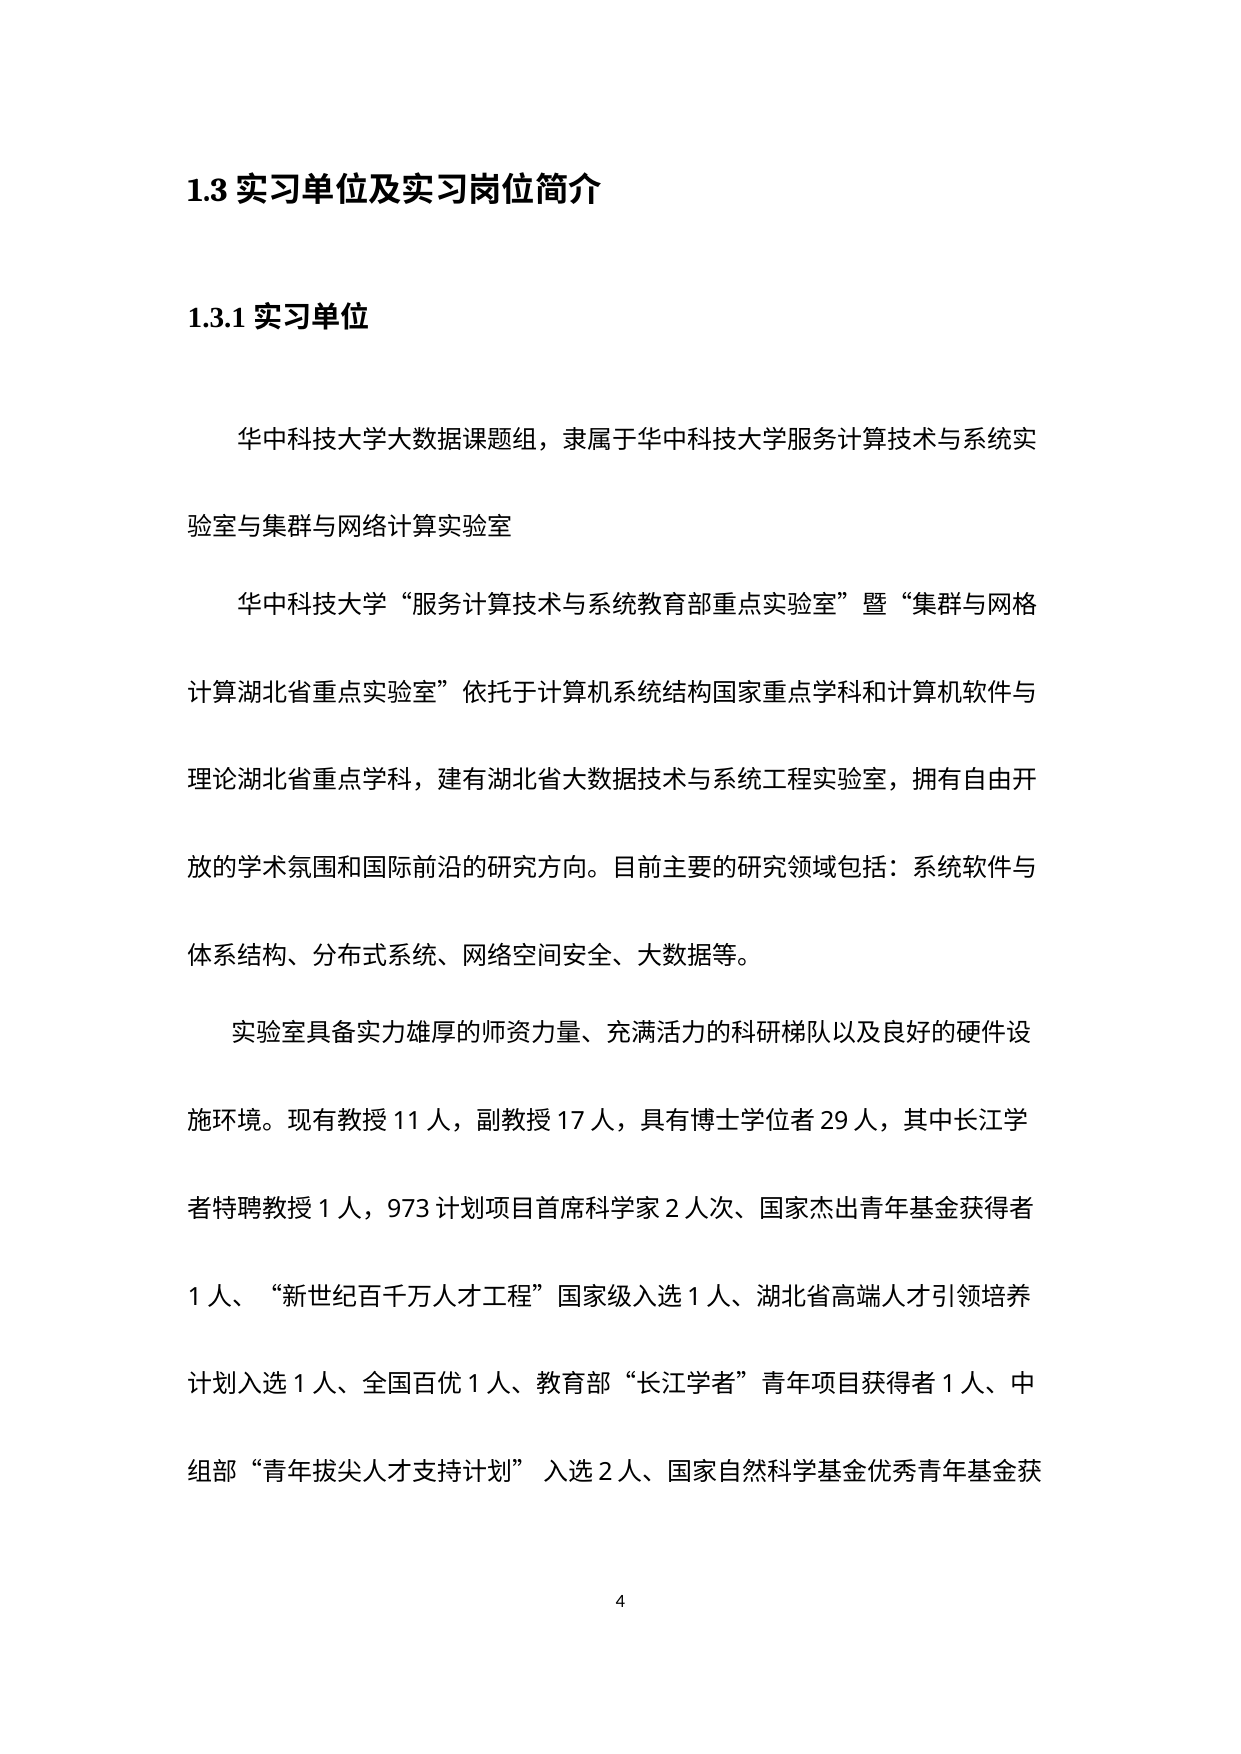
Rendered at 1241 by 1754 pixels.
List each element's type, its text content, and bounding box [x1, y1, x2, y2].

subtitle 1.3 实习单位及实习岗位简介 [187, 154, 1053, 219]
text 华中科技大学“服务计算技术与系统教育部重点实验室”暨“集群与网格计算湖北省重点实验室”依托于计算机系统结构国家重点学科和计算机软件与理论湖北省重点学科，建有湖北省大数据技术与系统工程实验室，拥有自由开放的学术氛围和国际前沿的研究方向。目前主要的研究领域包括：系统软件与体系结构、分布式系统、网络空间安全、大数据等。 [187, 570, 1053, 986]
text 华中科技大学大数据课题组，隶属于华中科技大学服务计算技术与系统实验室与集群与网络计算实验室 [187, 405, 1053, 557]
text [187, 998, 1053, 1502]
subtitle 1.3.1 实习单位 [187, 282, 1053, 347]
